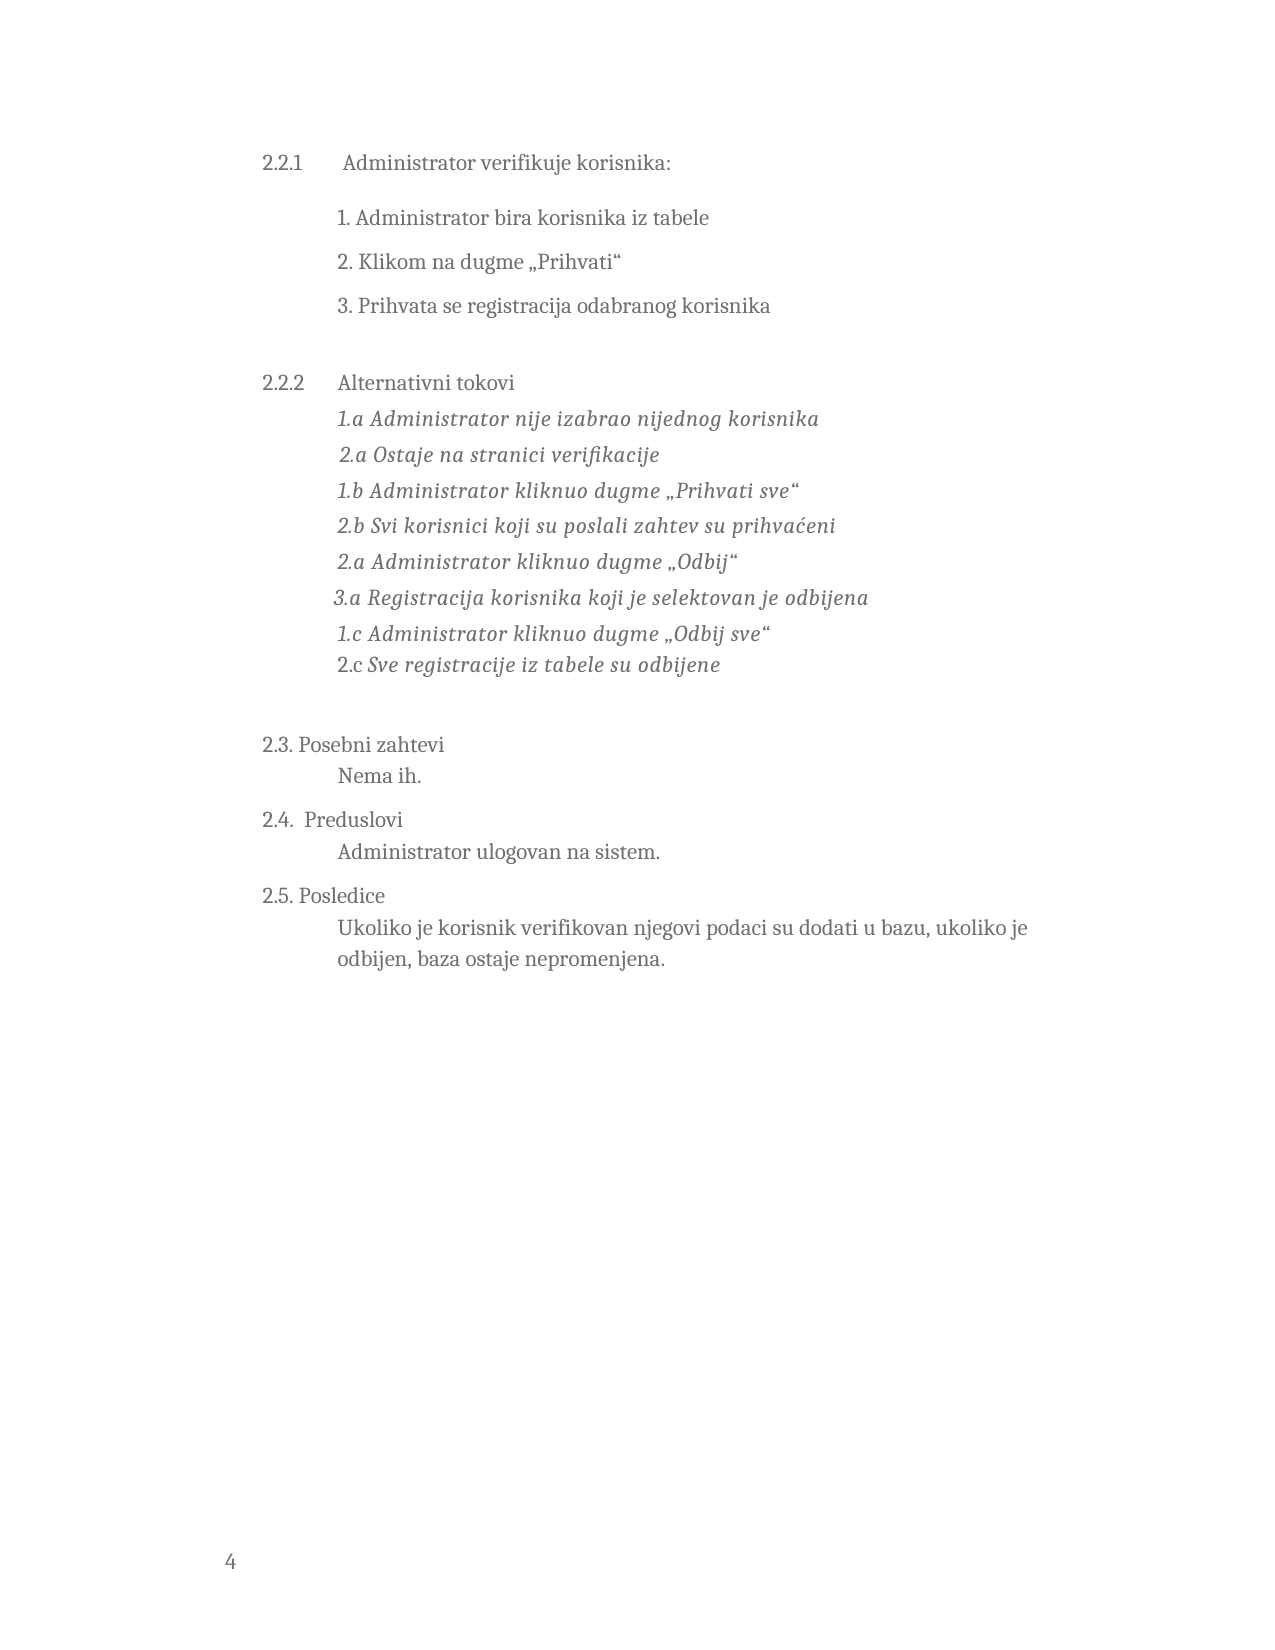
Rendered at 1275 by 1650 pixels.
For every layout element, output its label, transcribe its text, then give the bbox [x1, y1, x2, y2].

subtitle 2.a Administrator kliknuo dugme „Odbij“ [337, 549, 1087, 575]
text 2. Klikom na dugme „Prihvati“ [300, 249, 1087, 276]
text Administrator ulogovan na sistem. [262, 839, 1087, 865]
subtitle 1.c Administrator kliknuo dugme „Odbij sve“ [187, 620, 1087, 647]
subtitle 2.a Ostaje na stranici verifikacije [300, 442, 1087, 468]
subtitle Administrator verifikuje korisnika: [262, 150, 1087, 176]
text 2.c Sve registracije iz tabele su odbijene [225, 652, 1087, 678]
subtitle 3.a Registracija korisnika koji je selektovan je odbijena [300, 584, 1087, 611]
subtitle Alternativni tokovi [262, 370, 1087, 397]
subtitle 2.4. Preduslovi [262, 807, 1087, 834]
subtitle 1.a Administrator nije izabrao nijednog korisnika [337, 406, 1087, 432]
subtitle 2.b Svi korisnici koji su poslali zahtev su prihvaćeni [187, 513, 1087, 539]
text Ukoliko je korisnik verifikovan njegovi podaci su dodati u bazu, ukoliko je odbijen, baza ostaje nepromenjena. [337, 914, 1087, 972]
subtitle 1.b Administrator kliknuo dugme „Prihvati sve“ [337, 477, 1087, 504]
subtitle 2.3. Posebni zahtevi [262, 732, 1087, 758]
text 3. Prihvata se registracija odabranog korisnika [300, 293, 1087, 319]
text Nema ih. [262, 763, 1087, 789]
text 1. Administrator bira korisnika iz tabele [337, 205, 1087, 231]
subtitle 2.5. Posledice [262, 883, 1087, 909]
